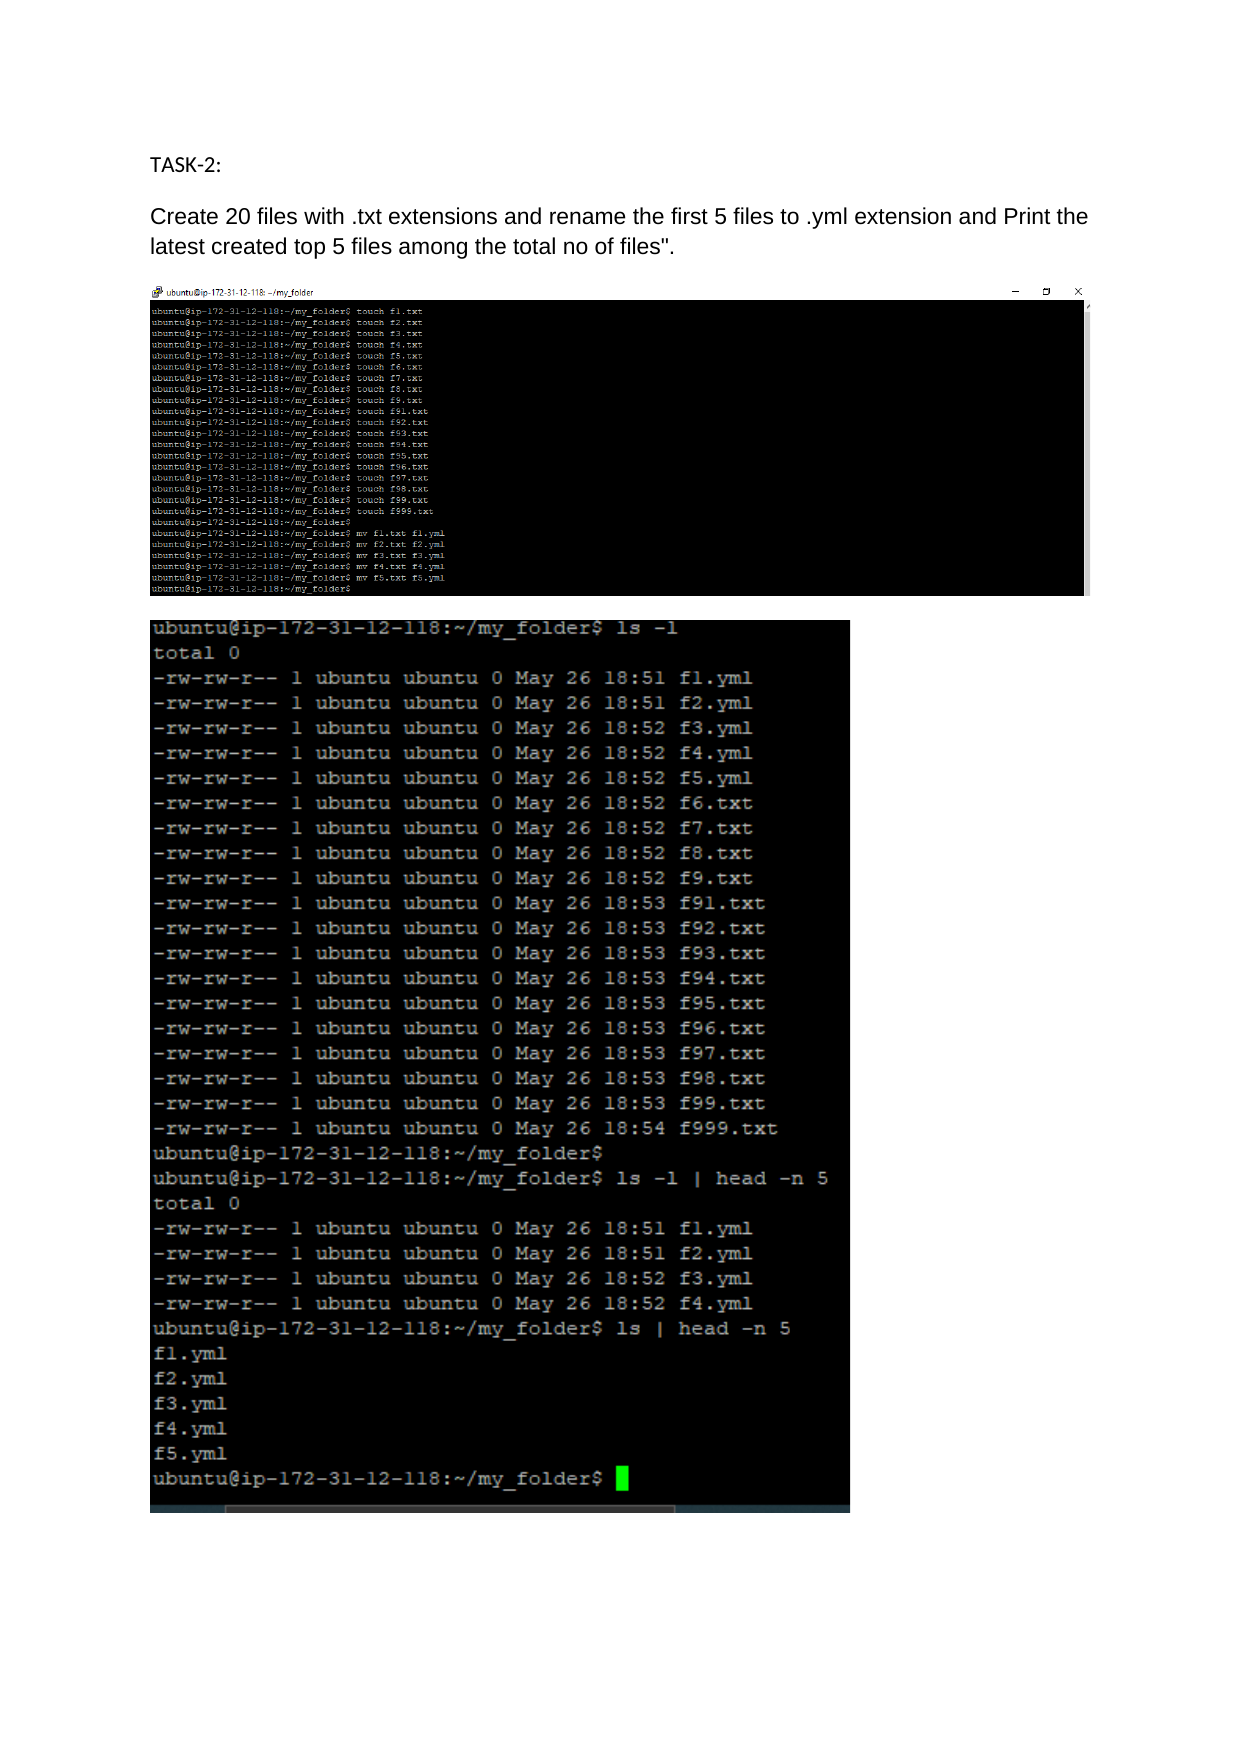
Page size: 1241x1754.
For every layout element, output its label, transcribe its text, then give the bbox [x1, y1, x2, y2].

picture [150, 284, 1091, 596]
text Create 20 files with .txt extensions and rename the first 5 files to .yml extension and Print the latest created top 5 files among the total no of files". [150, 203, 1090, 259]
text TASK-2: [150, 150, 1090, 178]
picture [150, 620, 851, 1513]
